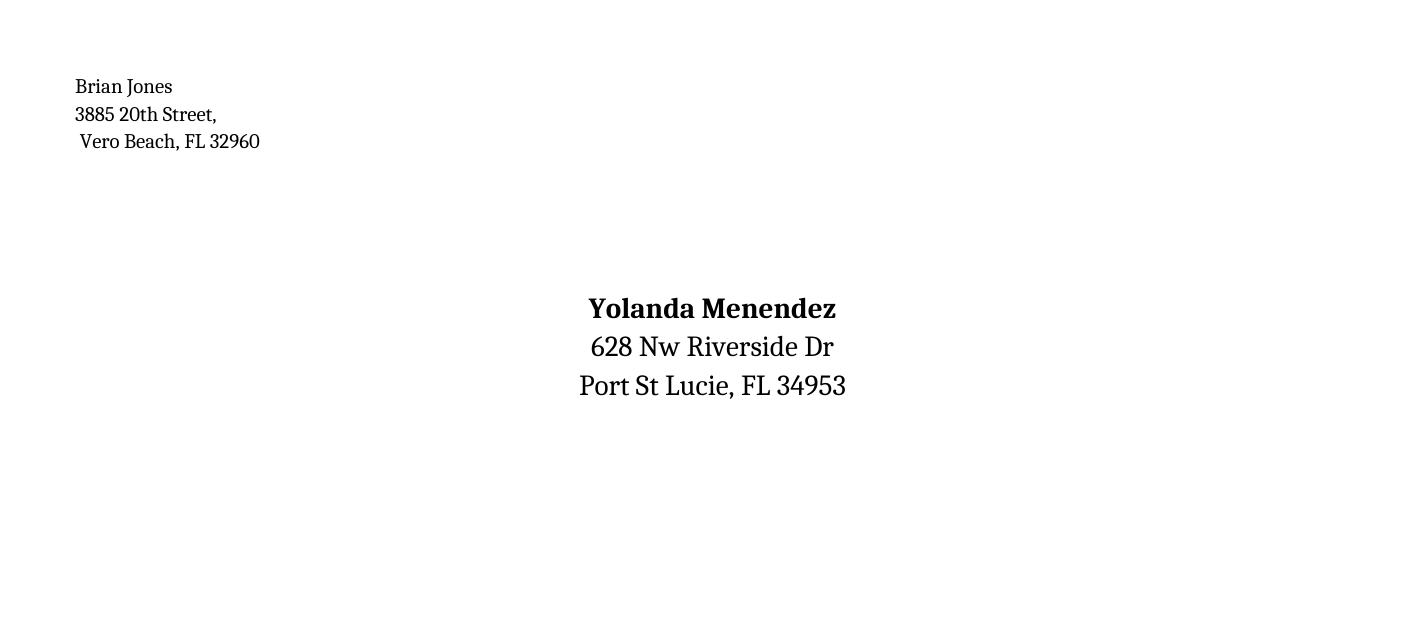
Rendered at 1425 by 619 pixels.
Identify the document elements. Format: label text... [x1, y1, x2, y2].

text Yolanda Menendez 628 Nw Riverside Dr Port St Lucie, FL 34953 [75, 292, 1350, 402]
text Brian Jones 3885 20th Street, Vero Beach, FL 32960 [75, 75, 1350, 154]
